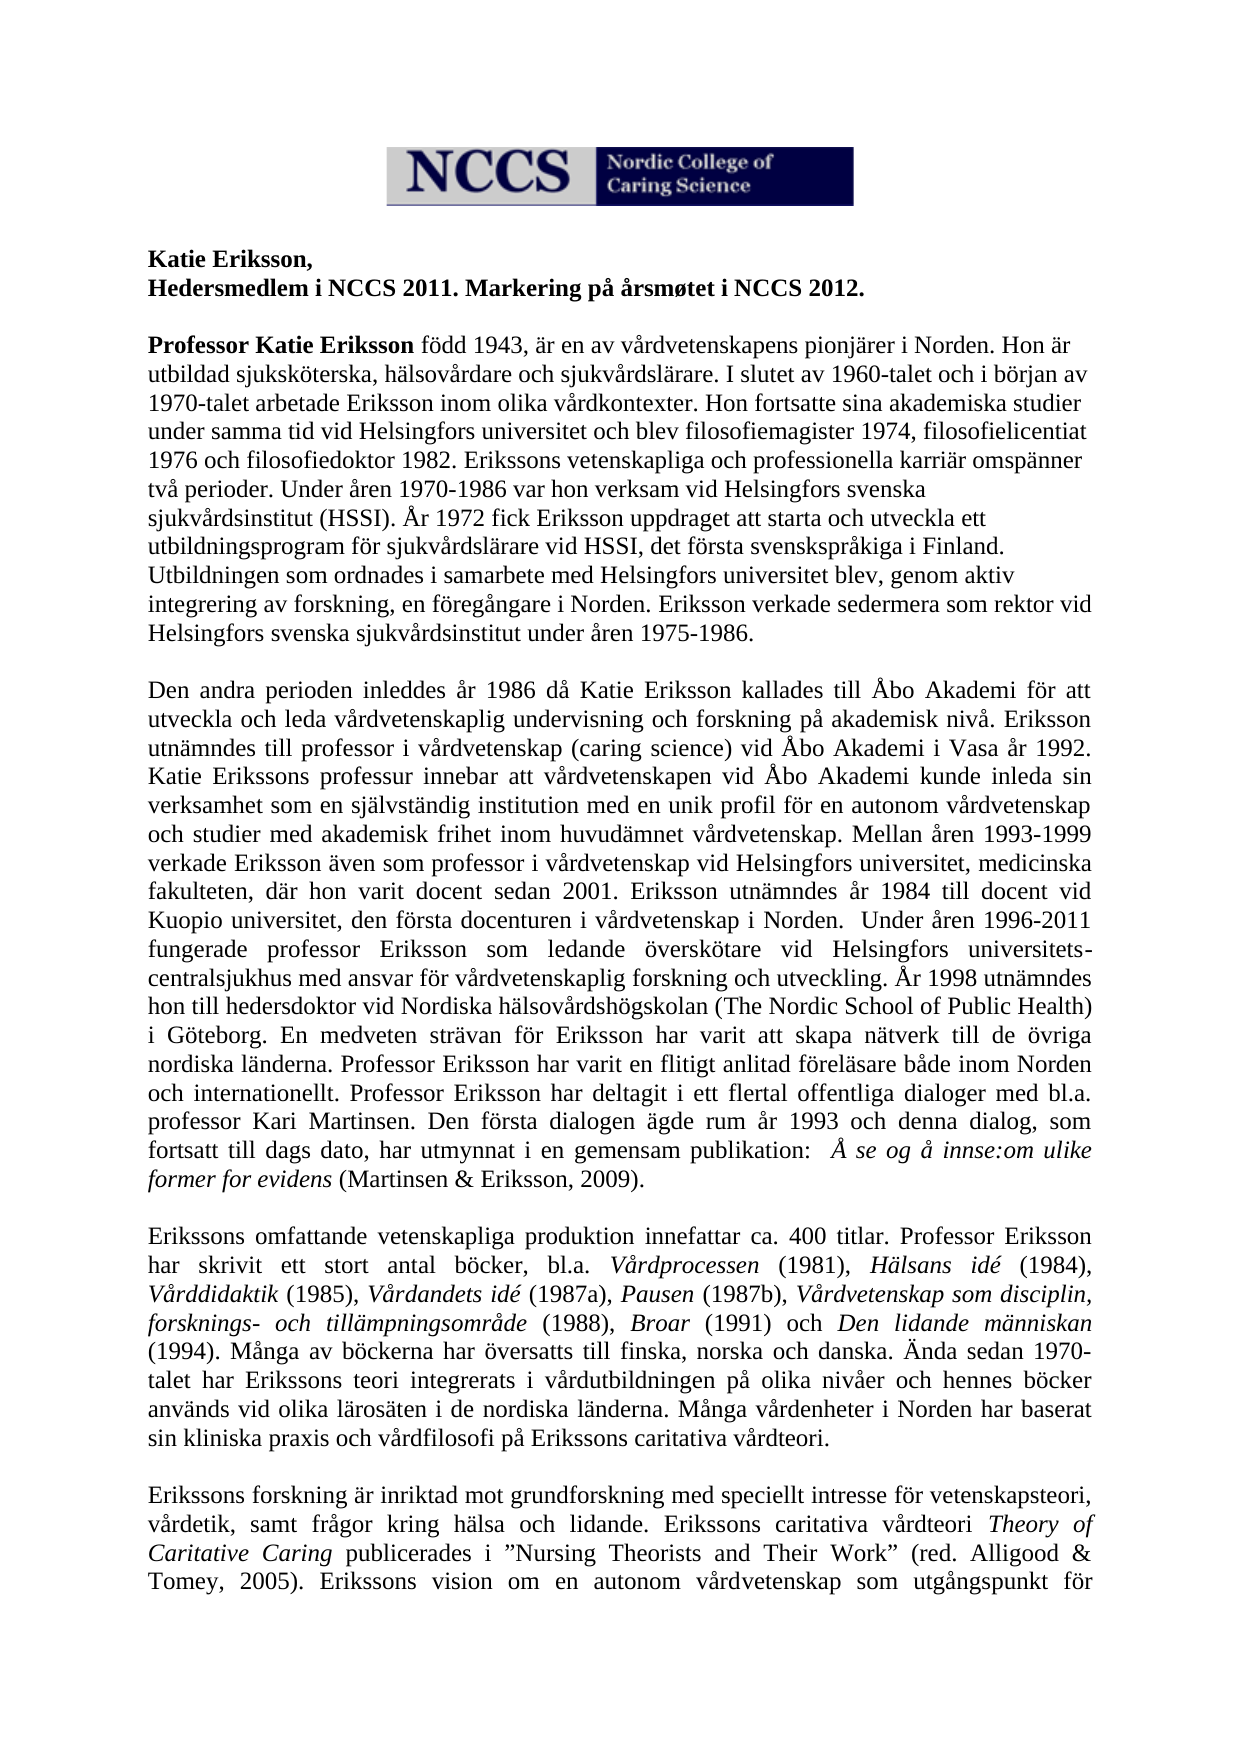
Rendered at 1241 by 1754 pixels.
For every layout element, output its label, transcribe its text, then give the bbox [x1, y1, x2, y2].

picture [386, 147, 854, 206]
text Katie Eriksson, [148, 244, 1092, 273]
text Professor Katie Eriksson född 1943, är en av vårdvetenskapens pionjärer i Norden. Hon är utbildad sjuksköterska, hälsovårdare och sjukvårdslärare. I slutet av 1960-talet och i början av 1970-talet arbetade Eriksson inom olika vårdkontexter. Hon fortsatte sina akademiska studier under samma tid vid Helsingfors universitet och blev filosofiemagister 1974, filosofielicentiat 1976 och filosofiedoktor 1982. Erikssons vetenskapliga och professionella karriär omspänner två perioder. Under åren 1970-1986 var hon verksam vid Helsingfors svenska sjukvårdsinstitut (HSSI). År 1972 fick Eriksson uppdraget att starta och utveckla ett utbildningsprogram för sjukvårdslärare vid HSSI, det första svenskspråkiga i Finland. Utbildningen som ordnades i samarbete med Helsingfors universitet blev, genom aktiv integrering av forskning, en föregångare i Norden. Eriksson verkade sedermera som rektor vid Helsingfors svenska sjukvårdsinstitut under åren 1975-1986. [148, 330, 1092, 646]
text Den andra perioden inleddes år 1986 då Katie Eriksson kallades till Åbo Akademi för att utveckla och leda vårdvetenskaplig undervisning och forskning på akademisk nivå. Eriksson utnämndes till professor i vårdvetenskap (caring science) vid Åbo Akademi i Vasa år 1992. Katie Erikssons professur innebar att vårdvetenskapen vid Åbo Akademi kunde inleda sin verksamhet som en självständig institution med en unik profil för en autonom vårdvetenskap och studier med akademisk frihet inom huvudämnet vårdvetenskap. Mellan åren 1993-1999 verkade Eriksson även som professor i vårdvetenskap vid Helsingfors universitet, medicinska fakulteten, där hon varit docent sedan 2001. Eriksson utnämndes år 1984 till docent vid Kuopio universitet, den första docenturen i vårdvetenskap i Norden. Under åren 1996-2011 fungerade professor Eriksson som ledande överskötare vid Helsingfors universitetscentralsjukhus med ansvar för vårdvetenskaplig forskning och utveckling. År 1998 utnämndes hon till hedersdoktor vid Nordiska hälsovårdshögskolan (The Nordic School of Public Health) i Göteborg. En medveten strävan för Eriksson har varit att skapa nätverk till de övriga nordiska länderna. Professor Eriksson har varit en flitigt anlitad föreläsare både inom Norden och internationellt. Professor Eriksson har deltagit i ett flertal offentliga dialoger med bl.a. professor Kari Martinsen. Den första dialogen ägde rum år 1993 och denna dialog, som fortsatt till dags dato, har utmynnat i en gemensam publikation: Å se og å innse:om ulike former for evidens (Martinsen & Eriksson, 2009). [148, 675, 1092, 1193]
text Hedersmedlem i NCCS 2011. Markering på årsmøtet i NCCS 2012. [148, 273, 1092, 301]
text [148, 1480, 1092, 1595]
text Erikssons omfattande vetenskapliga produktion innefattar ca. 400 titlar. Professor Eriksson har skrivit ett stort antal böcker, bl.a. Vårdprocessen (1981), Hälsans idé (1984), Vårddidaktik (1985), Vårdandets idé (1987a), Pausen (1987b), Vårdvetenskap som disciplin, forsknings- och tillämpningsområde (1988), Broar (1991) och Den lidande människan (1994). Många av böckerna har översatts till finska, norska och danska. Ända sedan 1970-talet har Erikssons teori integrerats i vårdutbildningen på olika nivåer och hennes böcker används vid olika lärosäten i de nordiska länderna. Många vårdenheter i Norden har baserat sin kliniska praxis och vårdfilosofi på Erikssons caritativa vårdteori. [148, 1221, 1092, 1451]
